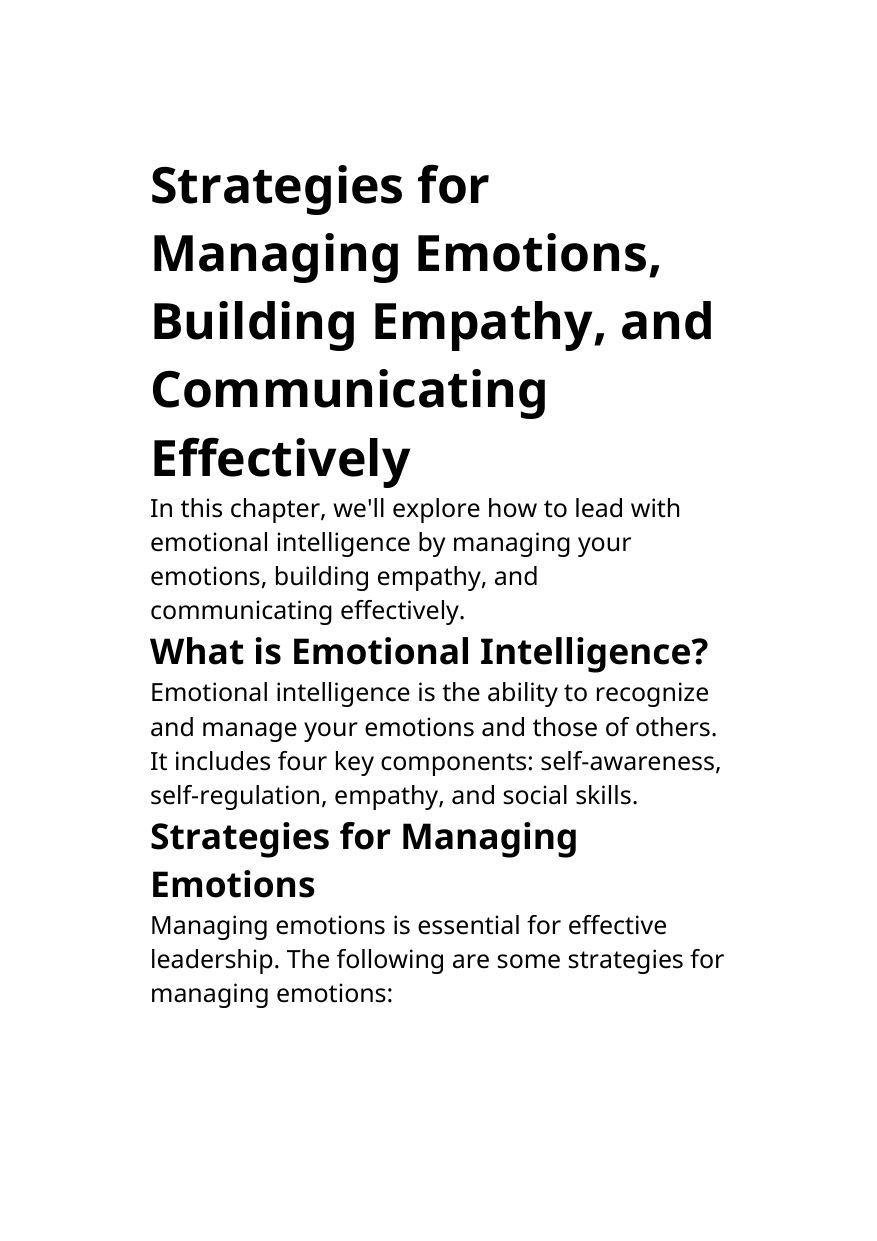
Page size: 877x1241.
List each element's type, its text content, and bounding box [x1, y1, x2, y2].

text Managing emotions is essential for effective leadership. The following are some strategies for managing emotions: [150, 908, 727, 1010]
text In this chapter, we'll explore how to lead with emotional intelligence by managing your emotions, building empathy, and communicating effectively. [150, 491, 727, 627]
subtitle Strategies for Managing Emotions [150, 811, 727, 908]
subtitle Strategies for Managing Emotions, Building Empathy, and Communicating Effectively [150, 150, 727, 491]
subtitle What is Emotional Intelligence? [150, 627, 727, 675]
text Emotional intelligence is the ability to recognize and manage your emotions and those of others. It includes four key components: self-awareness, self-regulation, empathy, and social skills. [150, 675, 727, 811]
